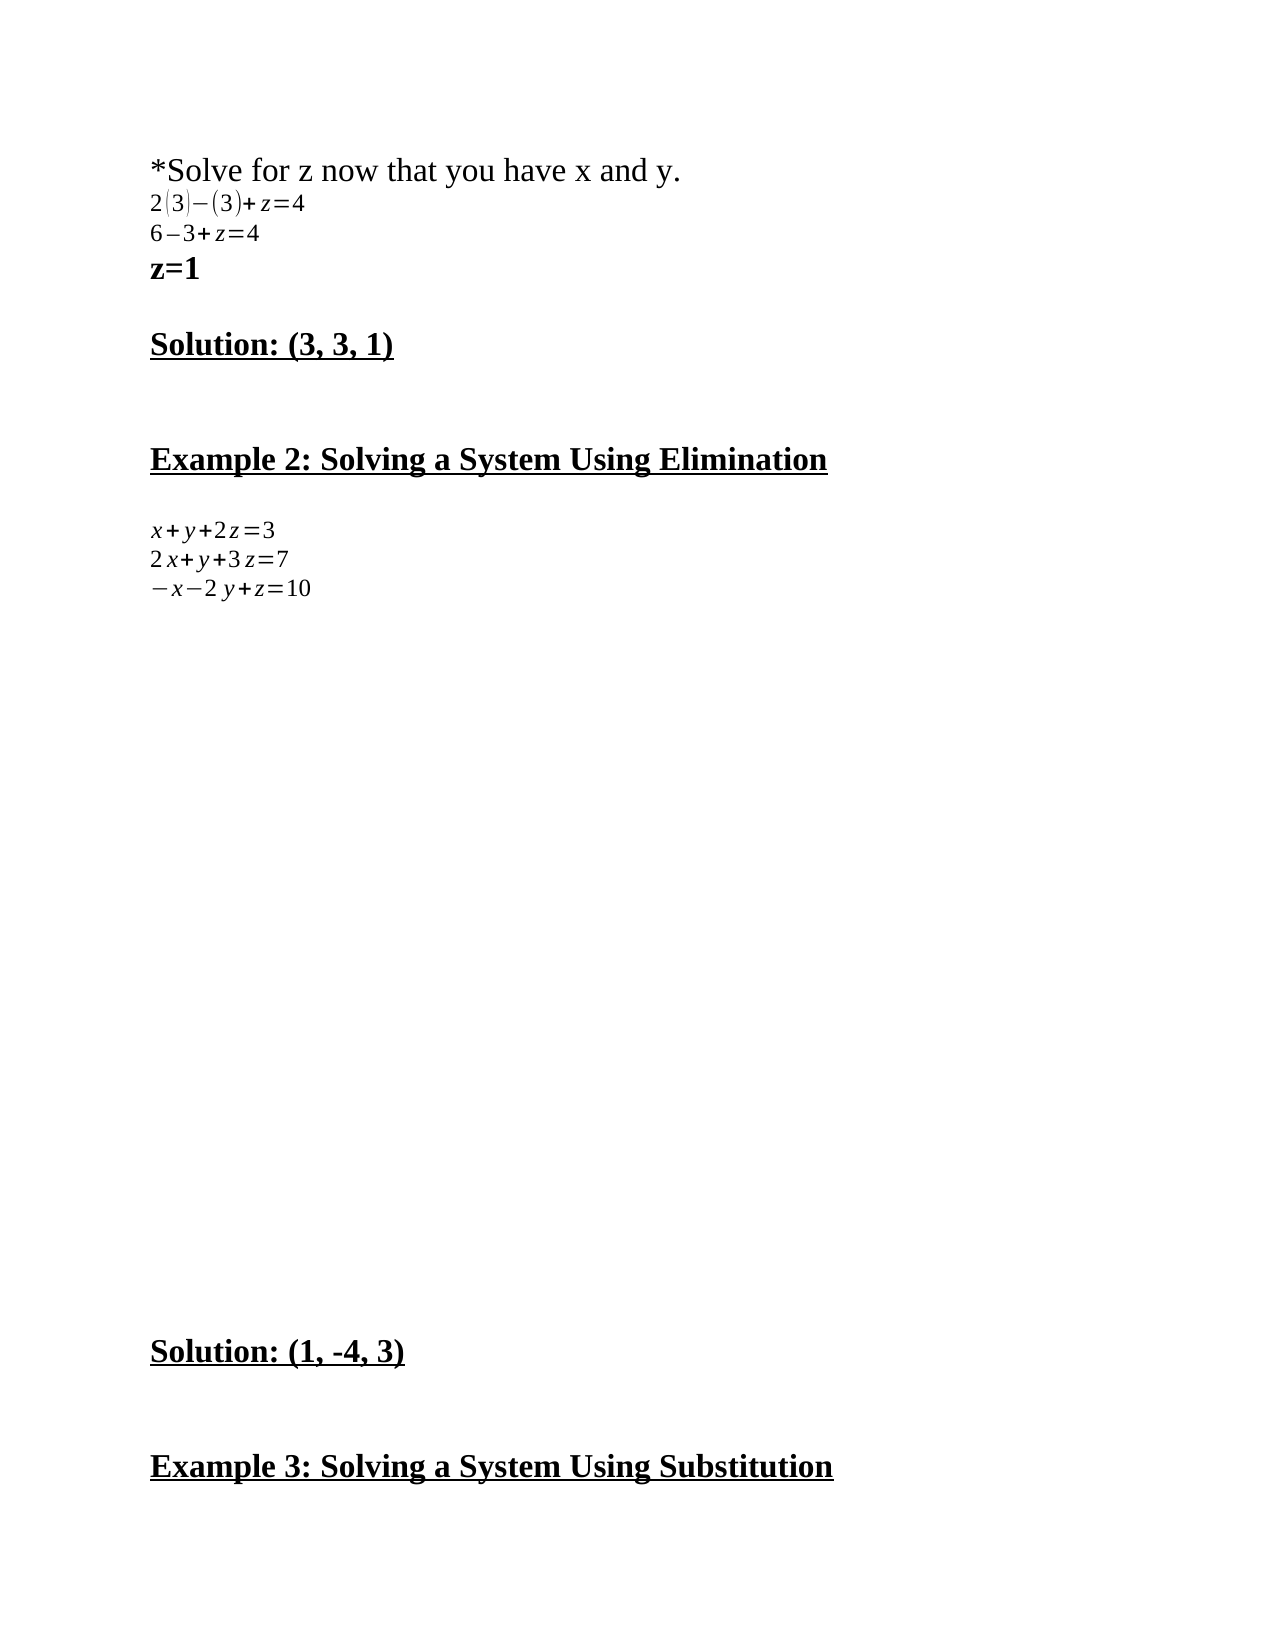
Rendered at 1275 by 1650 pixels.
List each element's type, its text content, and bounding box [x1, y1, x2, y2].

text *Solve for z now that you have x and y. [150, 150, 1125, 188]
text Example 2: Solving a System Using Elimination [150, 440, 1125, 478]
text Solution: (3, 3, 1) [150, 325, 1125, 363]
text z=1 [150, 248, 1125, 286]
text Example 3: Solving a System Using Substitution [150, 1446, 1125, 1484]
text Solution: (1, -4, 3) [150, 1331, 1125, 1369]
